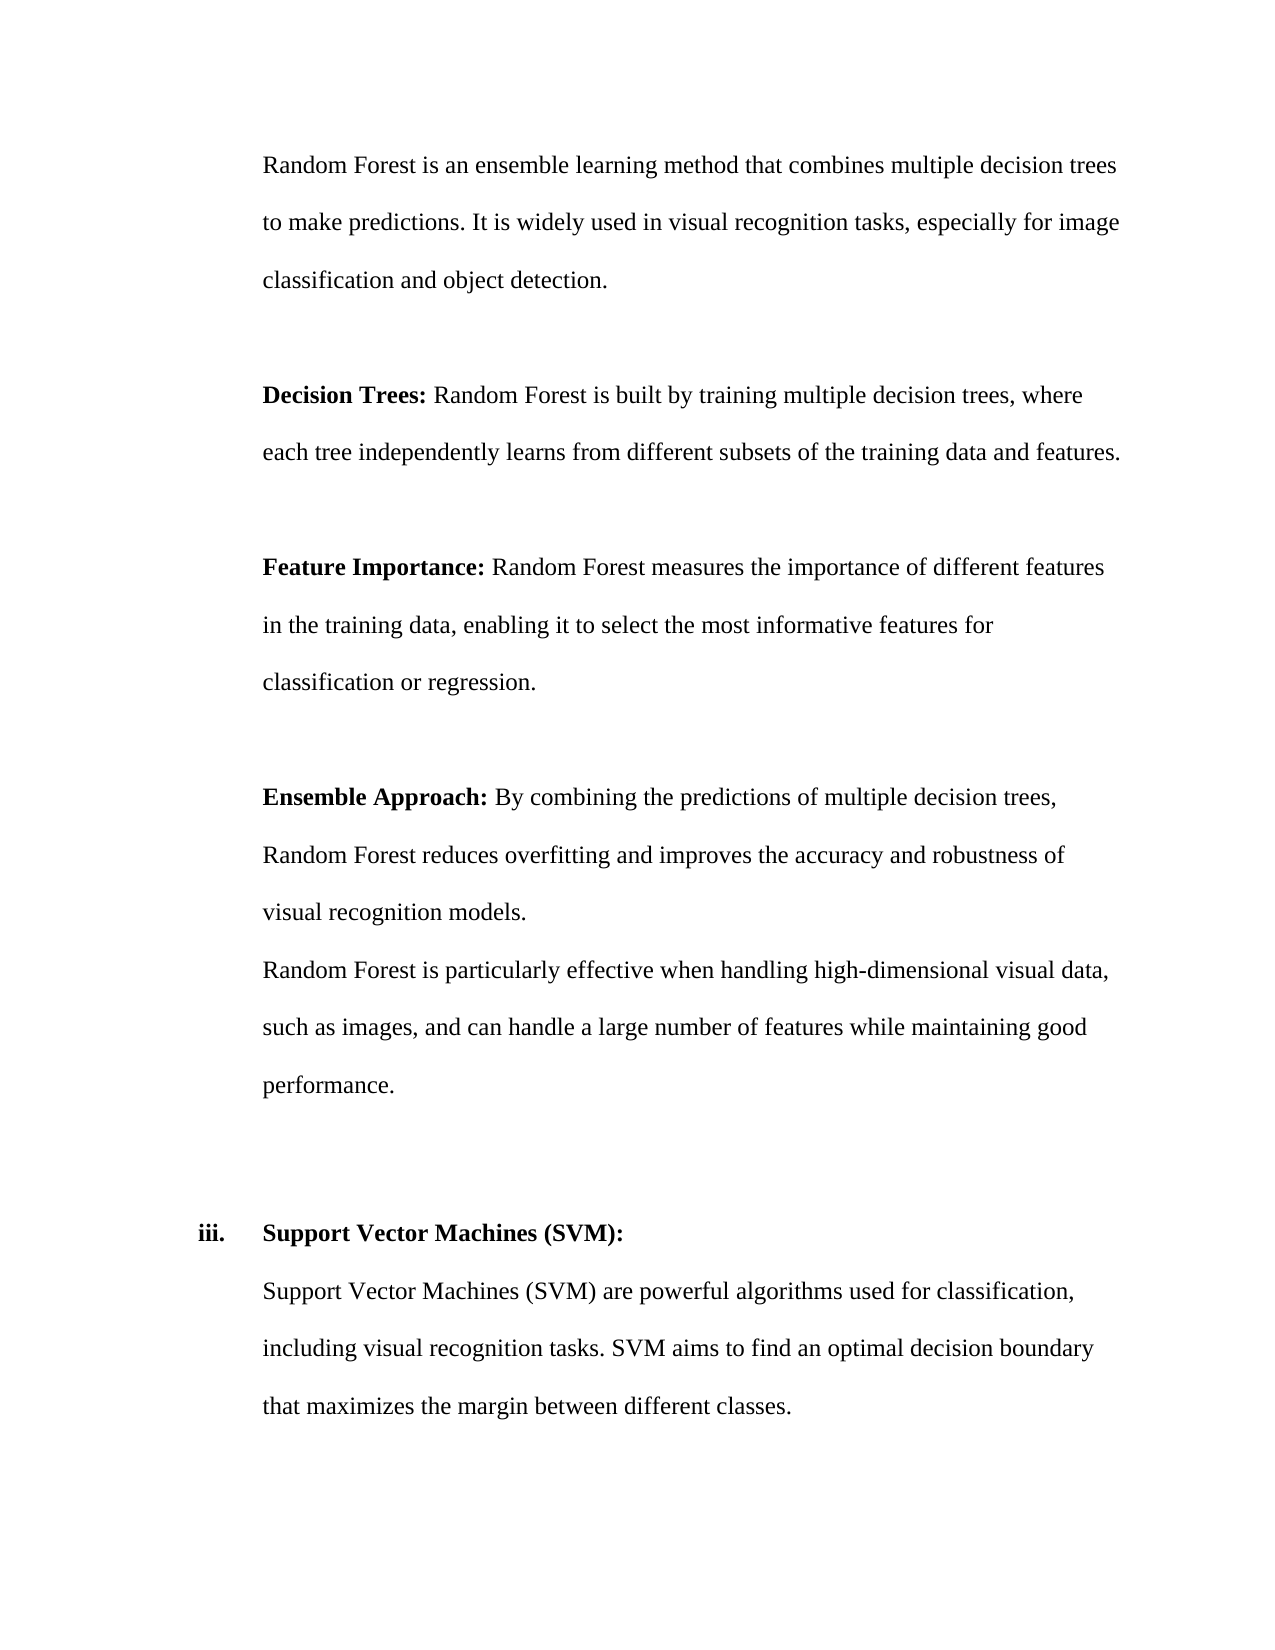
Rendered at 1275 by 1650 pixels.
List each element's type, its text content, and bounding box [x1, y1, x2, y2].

list Random Forest is particularly effective when handling high-dimensional visual data, such as images, and can handle a large number of features while maintaining good performance. [262, 955, 1125, 1099]
list Support Vector Machines (SVM): [225, 1218, 1125, 1247]
list Support Vector Machines (SVM) are powerful algorithms used for classification, including visual recognition tasks. SVM aims to find an optimal decision boundary that maximizes the margin between different classes. [262, 1276, 1125, 1419]
list Decision Trees: Random Forest is built by training multiple decision trees, where each tree independently learns from different subsets of the training data and features. [262, 380, 1125, 466]
list Feature Importance: Random Forest measures the importance of different features in the training data, enabling it to select the most informative features for classification or regression. [262, 552, 1125, 696]
list Ensemble Approach: By combining the predictions of multiple decision trees, Random Forest reduces overfitting and improves the accuracy and robustness of visual recognition models. [262, 782, 1125, 926]
list Random Forest is an ensemble learning method that combines multiple decision trees to make predictions. It is widely used in visual recognition tasks, especially for image classification and object detection. [262, 150, 1125, 294]
